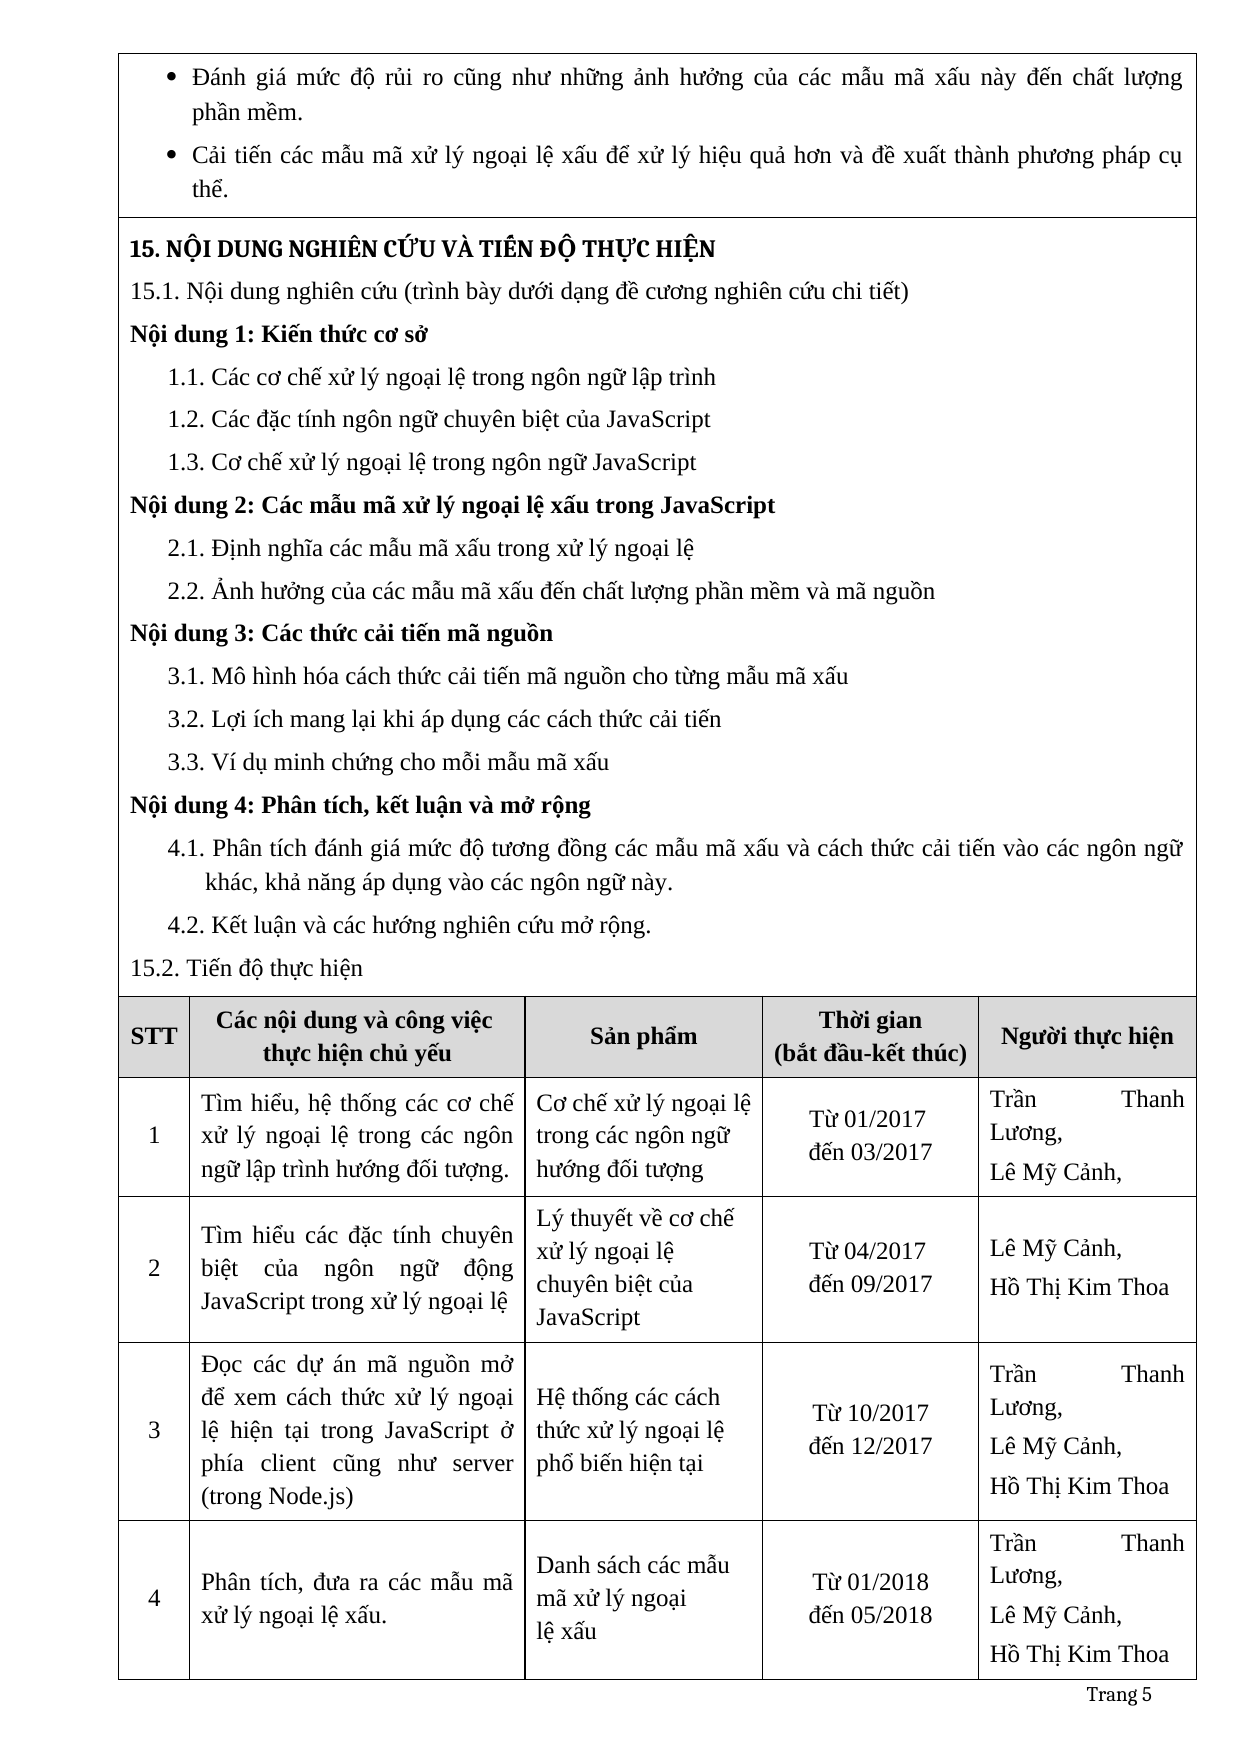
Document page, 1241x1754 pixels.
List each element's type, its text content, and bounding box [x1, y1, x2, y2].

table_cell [979, 1521, 1196, 1678]
table_cell Tìm hiểu, hệ thống các cơ chế xử lý ngoại lệ trong các ngôn ngữ lập trình hướng đối tượng. [190, 1078, 524, 1196]
table_cell NỘI DUNG NGHIÊN CỨU VÀ TIẾN ĐỘ THỰC HIỆN Nội dung nghiên cứu (trình bày dưới dạng đề cương nghiên cứu chi tiết) Nội dung 1: Kiến thức cơ sở Các cơ chế xử lý ngoại lệ trong ngôn ngữ lập trình Các đặc tính ngôn ngữ chuyên biệt của JavaScript Cơ chế xử lý ngoại lệ trong ngôn ngữ JavaScript Nội dung 2: Các mẫu mã xử lý ngoại lệ xấu trong JavaScript 2.1. Định nghĩa các mẫu mã xấu trong xử lý ngoại lệ 2.2. Ảnh hưởng của các mẫu mã xấu đến chất lượng phần mềm và mã nguồn Nội dung 3: Các thức cải tiến mã nguồn 3.1. Mô hình hóa cách thức cải tiến mã nguồn cho từng mẫu mã xấu 3.2. Lợi ích mang lại khi áp dụng các cách thức cải tiến 3.3. Ví dụ minh chứng cho mỗi mẫu mã xấu Nội dung 4: Phân tích, kết luận và mở rộng 4.1. Phân tích đánh giá mức độ tương đồng các mẫu mã xấu và cách thức cải tiến vào các ngôn ngữ khác, khả năng áp dụng vào các ngôn ngữ này. 4.2. Kết luận và các hướng nghiên cứu mở rộng. Tiến độ thực hiện [119, 218, 1196, 996]
table_cell Phân tích, đưa ra các mẫu mã xử lý ngoại lệ xấu. [190, 1521, 524, 1678]
table_cell Từ 01/2017 đến 03/2017 [763, 1078, 978, 1196]
table_cell Từ 01/2018 đến 05/2018 [763, 1521, 978, 1678]
table_cell 2 [119, 1197, 189, 1342]
table_cell Hệ thống các cách thức xử lý ngoại lệ phổ biến hiện tại [526, 1343, 762, 1520]
table_cell 3 [119, 1343, 189, 1520]
table_cell Cơ chế xử lý ngoại lệ trong các ngôn ngữ hướng đối tượng [526, 1078, 762, 1196]
table_cell Lý thuyết về cơ chế xử lý ngoại lệ chuyên biệt của JavaScript [526, 1197, 762, 1342]
table_cell Các nội dung và công việc thực hiện chủ yếu [190, 997, 524, 1077]
table_cell Tìm hiểu các đặc tính chuyên biệt của ngôn ngữ động JavaScript trong xử lý ngoại lệ [190, 1197, 524, 1342]
table_cell Trần Thanh Lương, Lê Mỹ Cảnh, [979, 1078, 1196, 1196]
table_cell Đọc các dự án mã nguồn mở để xem cách thức xử lý ngoại lệ hiện tại trong JavaScript ở phía client cũng như server (trong Node.js) [190, 1343, 524, 1520]
table_cell Danh sách các mẫu mã xử lý ngoại lệ xấu [526, 1521, 762, 1678]
table_cell 4 [119, 1521, 189, 1678]
table_cell Lê Mỹ Cảnh, Hồ Thị Kim Thoa [979, 1197, 1196, 1342]
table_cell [119, 54, 1196, 217]
table_cell 1 [119, 1078, 189, 1196]
table_cell Từ 04/2017 đến 09/2017 [763, 1197, 978, 1342]
table_cell Thời gian (bắt đầu-kết thúc) [763, 997, 978, 1077]
table_cell STT [119, 997, 189, 1077]
table_cell Từ 10/2017 đến 12/2017 [763, 1343, 978, 1520]
table_cell Người thực hiện [979, 997, 1196, 1077]
table_cell Sản phẩm [526, 997, 762, 1077]
table_cell Trần Thanh Lương, Lê Mỹ Cảnh, Hồ Thị Kim Thoa [979, 1343, 1196, 1520]
